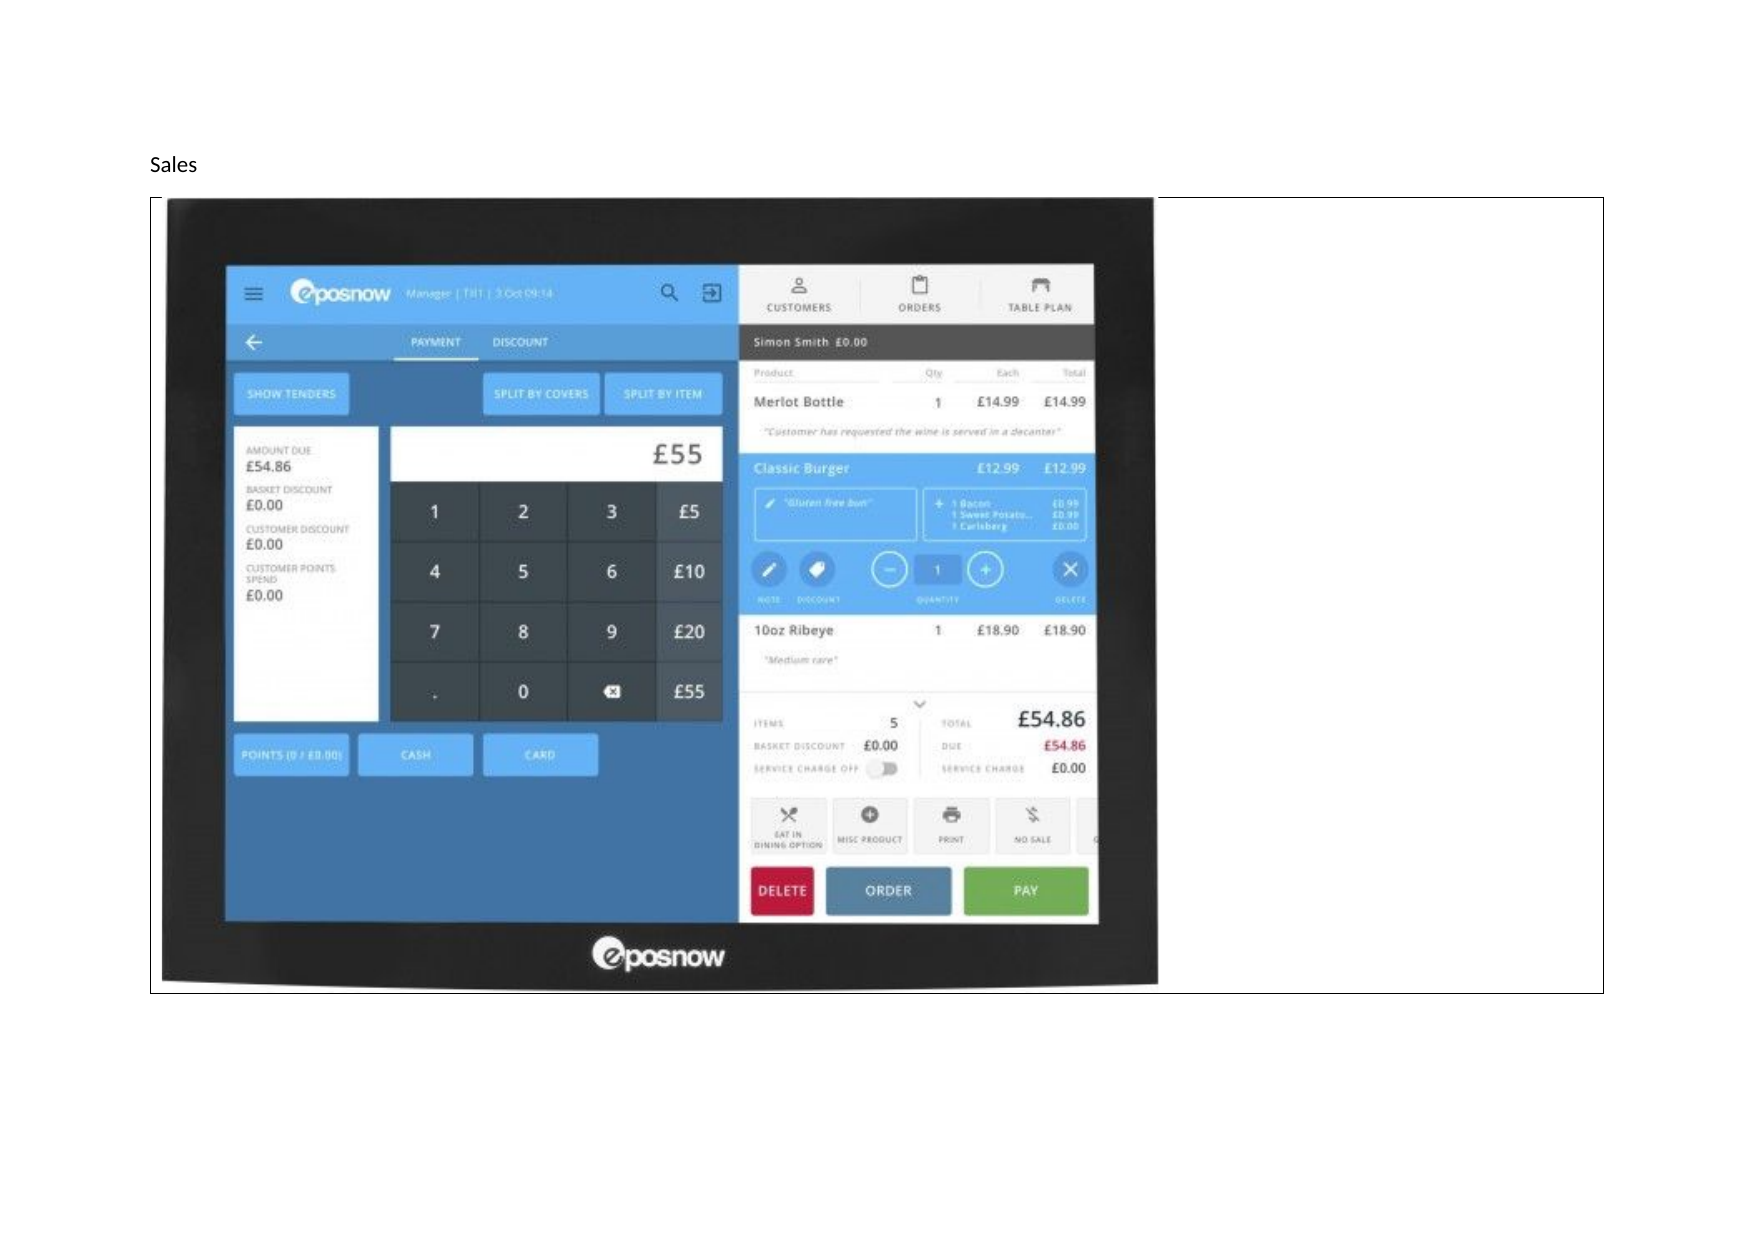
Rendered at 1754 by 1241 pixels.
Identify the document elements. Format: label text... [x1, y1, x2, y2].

text Sales [150, 150, 1604, 178]
picture [161, 197, 1159, 993]
table_header [151, 198, 161, 993]
table_header [1159, 198, 1603, 993]
